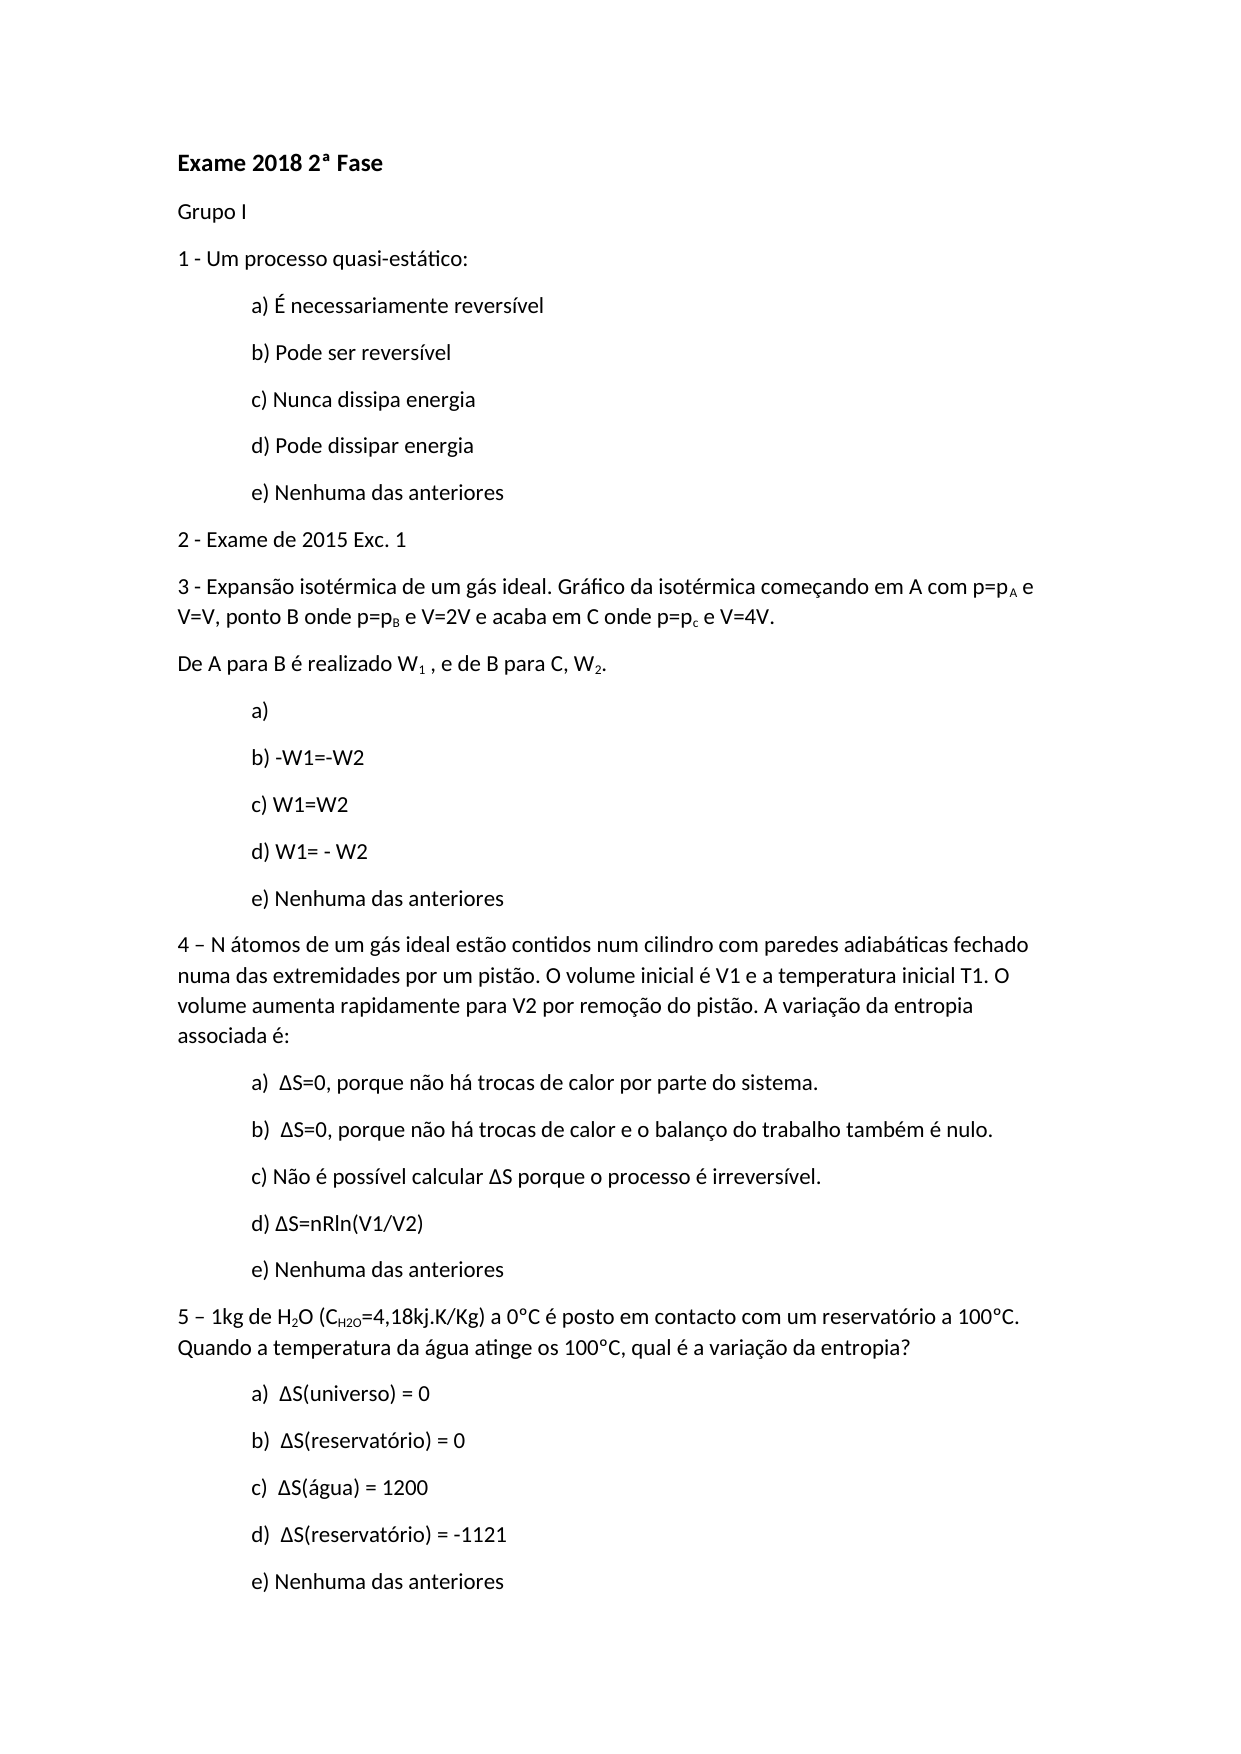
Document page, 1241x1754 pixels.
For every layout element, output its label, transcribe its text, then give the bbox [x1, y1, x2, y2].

text c) ΔS(água) = 1200 [177, 1473, 1063, 1501]
text 4 – N átomos de um gás ideal estão contidos num cilindro com paredes adiabáticas fechado numa das extremidades por um pistão. O volume inicial é V1 e a temperatura inicial T1. O volume aumenta rapidamente para V2 por remoção do pistão. A variação da entropia associada é: [177, 931, 1063, 1049]
text e) Nenhuma das anteriores [177, 478, 1063, 506]
text a) É necessariamente reversível [177, 291, 1063, 319]
text d) Pode dissipar energia [177, 432, 1063, 459]
text d) ΔS=nRln(V1/V2) [177, 1209, 1063, 1237]
text e) Nenhuma das anteriores [177, 1256, 1063, 1283]
text c) W1=W2 [177, 790, 1063, 818]
text b) ΔS(reservatório) = 0 [177, 1426, 1063, 1454]
text e) Nenhuma das anteriores [177, 884, 1063, 912]
text c) Nunca dissipa energia [177, 385, 1063, 413]
text De A para B é realizado W1 , e de B para C, W2. [177, 649, 1063, 677]
text Exame 2018 2ª Fase [177, 148, 1063, 178]
text c) Não é possível calcular ΔS porque o processo é irreversível. [177, 1162, 1063, 1190]
text 3 - Expansão isotérmica de um gás ideal. Gráfico da isotérmica começando em A com p=pA e V=V, ponto B onde p=pB e V=2V e acaba em C onde p=pc e V=4V. [177, 572, 1063, 630]
text 1 - Um processo quasi-estático: [177, 244, 1063, 272]
text b) Pode ser reversível [177, 338, 1063, 366]
text a) ΔS(universo) = 0 [177, 1379, 1063, 1407]
text a) [177, 696, 1063, 724]
text a) ΔS=0, porque não há trocas de calor por parte do sistema. [177, 1068, 1063, 1096]
text b) -W1=-W2 [177, 743, 1063, 771]
text 5 – 1kg de H2O (CH2O=4,18kj.K/Kg) a 0ºC é posto em contacto com um reservatório a 100ºC. Quando a temperatura da água atinge os 100ºC, qual é a variação da entropia? [177, 1302, 1063, 1361]
text d) W1= - W2 [177, 837, 1063, 865]
text e) Nenhuma das anteriores [177, 1567, 1063, 1595]
text d) ΔS(reservatório) = -1121 [177, 1520, 1063, 1548]
text b) ΔS=0, porque não há trocas de calor e o balanço do trabalho também é nulo. [177, 1115, 1063, 1143]
text 2 - Exame de 2015 Exc. 1 [177, 525, 1063, 553]
text Grupo I [177, 197, 1063, 225]
